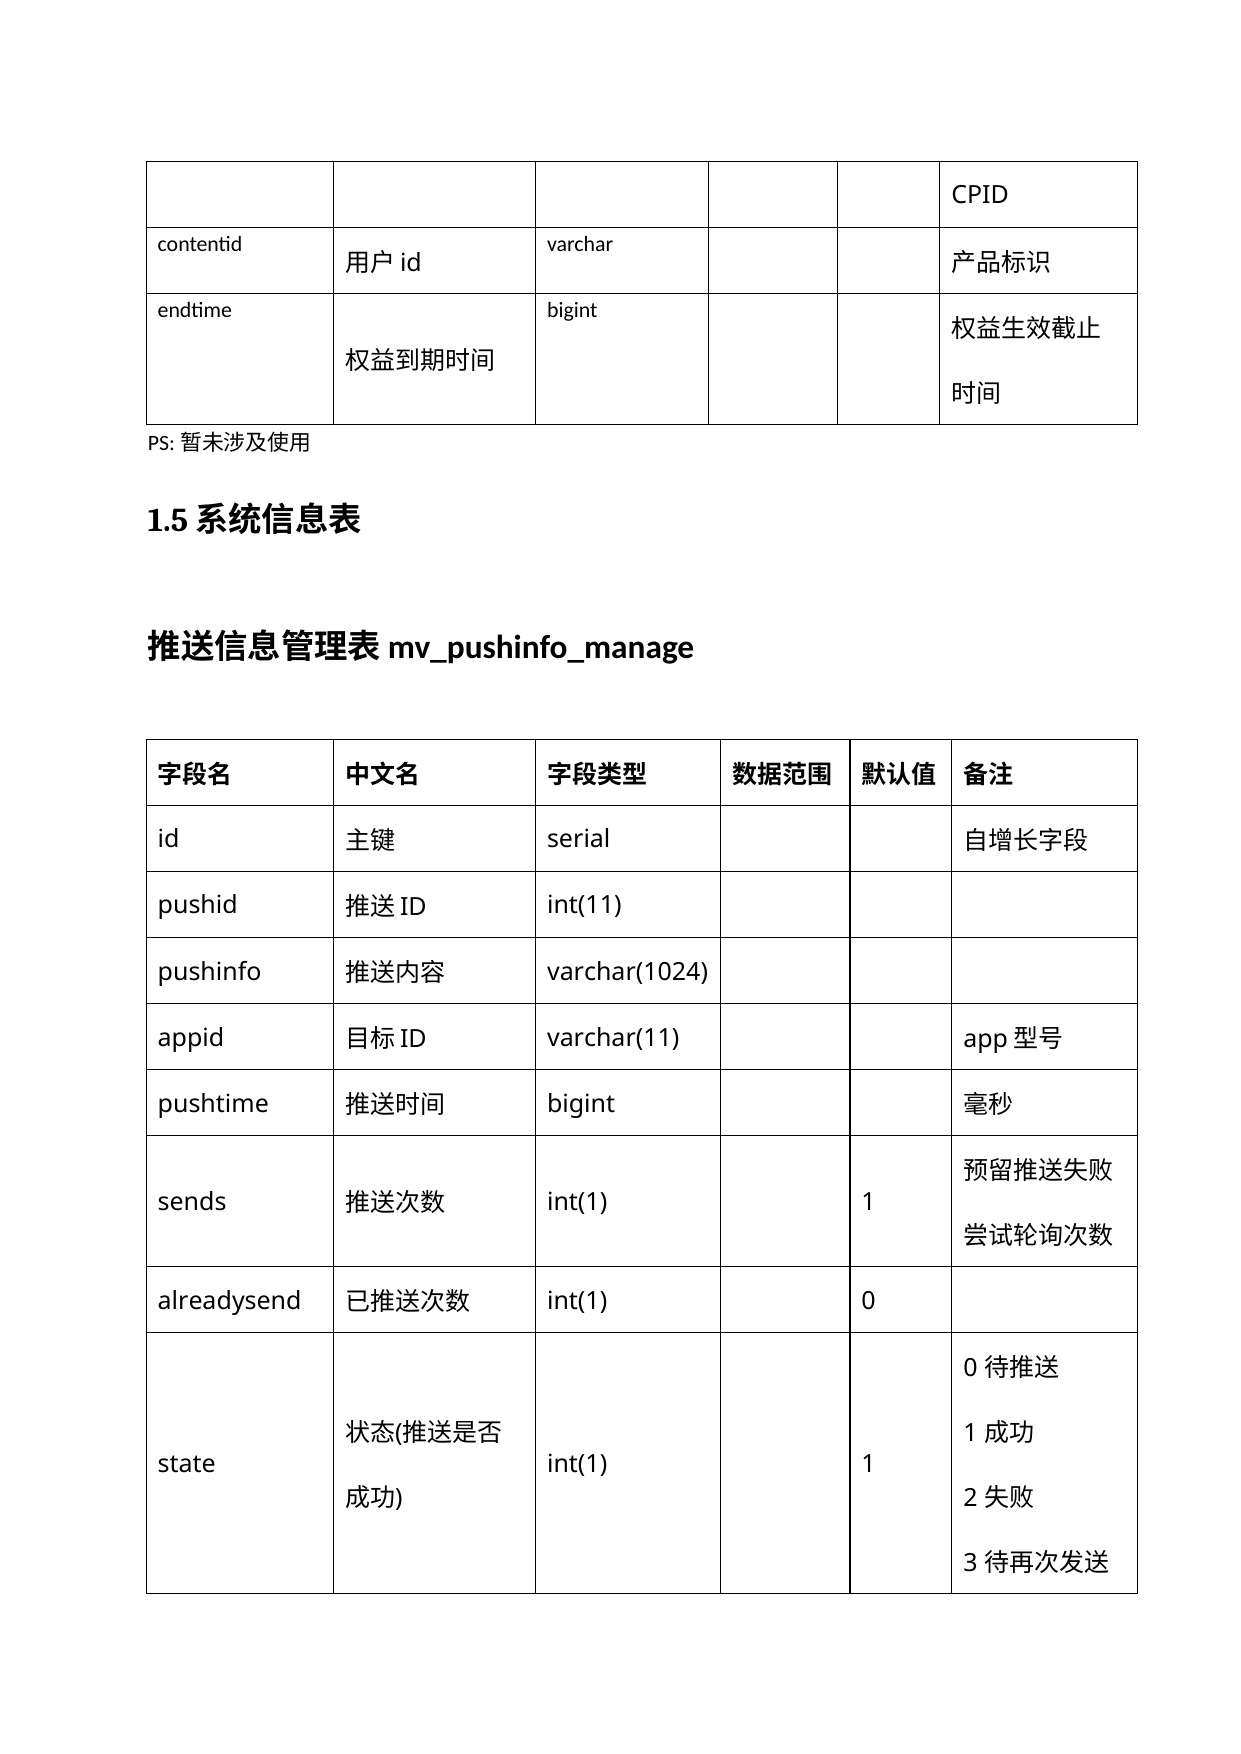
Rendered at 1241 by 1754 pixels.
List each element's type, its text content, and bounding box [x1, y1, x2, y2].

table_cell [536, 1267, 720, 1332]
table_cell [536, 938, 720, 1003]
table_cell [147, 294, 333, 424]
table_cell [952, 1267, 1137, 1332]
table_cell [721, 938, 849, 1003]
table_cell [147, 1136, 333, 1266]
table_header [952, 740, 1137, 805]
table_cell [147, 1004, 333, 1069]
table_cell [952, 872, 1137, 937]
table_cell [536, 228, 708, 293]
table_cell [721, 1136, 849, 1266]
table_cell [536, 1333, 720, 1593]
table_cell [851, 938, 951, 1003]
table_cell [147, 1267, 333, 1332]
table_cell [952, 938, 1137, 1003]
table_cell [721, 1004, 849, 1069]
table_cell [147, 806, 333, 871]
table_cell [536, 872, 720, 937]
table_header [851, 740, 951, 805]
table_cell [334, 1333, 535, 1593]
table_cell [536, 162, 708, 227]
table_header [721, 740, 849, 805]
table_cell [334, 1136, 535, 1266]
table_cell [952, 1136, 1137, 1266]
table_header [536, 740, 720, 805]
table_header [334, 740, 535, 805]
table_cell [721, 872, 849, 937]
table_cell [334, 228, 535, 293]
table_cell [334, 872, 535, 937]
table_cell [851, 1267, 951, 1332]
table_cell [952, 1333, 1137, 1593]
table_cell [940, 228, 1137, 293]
subtitle 1.5系统信息表 [148, 484, 1122, 549]
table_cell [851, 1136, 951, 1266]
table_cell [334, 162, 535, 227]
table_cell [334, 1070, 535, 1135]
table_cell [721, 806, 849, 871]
subtitle 推送信息管理表mv_pushinfo_manage [148, 611, 1122, 676]
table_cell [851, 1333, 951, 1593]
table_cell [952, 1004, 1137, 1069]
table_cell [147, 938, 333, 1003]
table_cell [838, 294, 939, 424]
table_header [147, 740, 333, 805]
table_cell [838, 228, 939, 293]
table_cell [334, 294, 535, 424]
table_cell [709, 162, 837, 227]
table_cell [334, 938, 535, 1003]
text PS: 暂未涉及使用 [148, 425, 1122, 457]
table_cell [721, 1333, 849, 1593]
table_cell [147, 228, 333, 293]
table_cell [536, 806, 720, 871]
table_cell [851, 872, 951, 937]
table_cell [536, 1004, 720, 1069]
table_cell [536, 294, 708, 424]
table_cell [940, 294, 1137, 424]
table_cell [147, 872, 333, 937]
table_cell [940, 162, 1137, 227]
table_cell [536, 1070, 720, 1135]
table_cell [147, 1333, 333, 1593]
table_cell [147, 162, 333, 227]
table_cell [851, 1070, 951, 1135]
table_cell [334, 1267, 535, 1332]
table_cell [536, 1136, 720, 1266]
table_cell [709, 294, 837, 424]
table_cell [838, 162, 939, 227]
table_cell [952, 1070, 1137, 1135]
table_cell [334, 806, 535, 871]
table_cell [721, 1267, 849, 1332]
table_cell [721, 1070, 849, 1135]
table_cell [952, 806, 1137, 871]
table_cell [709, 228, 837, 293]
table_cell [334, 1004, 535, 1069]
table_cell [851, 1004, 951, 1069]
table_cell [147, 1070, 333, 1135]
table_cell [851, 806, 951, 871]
